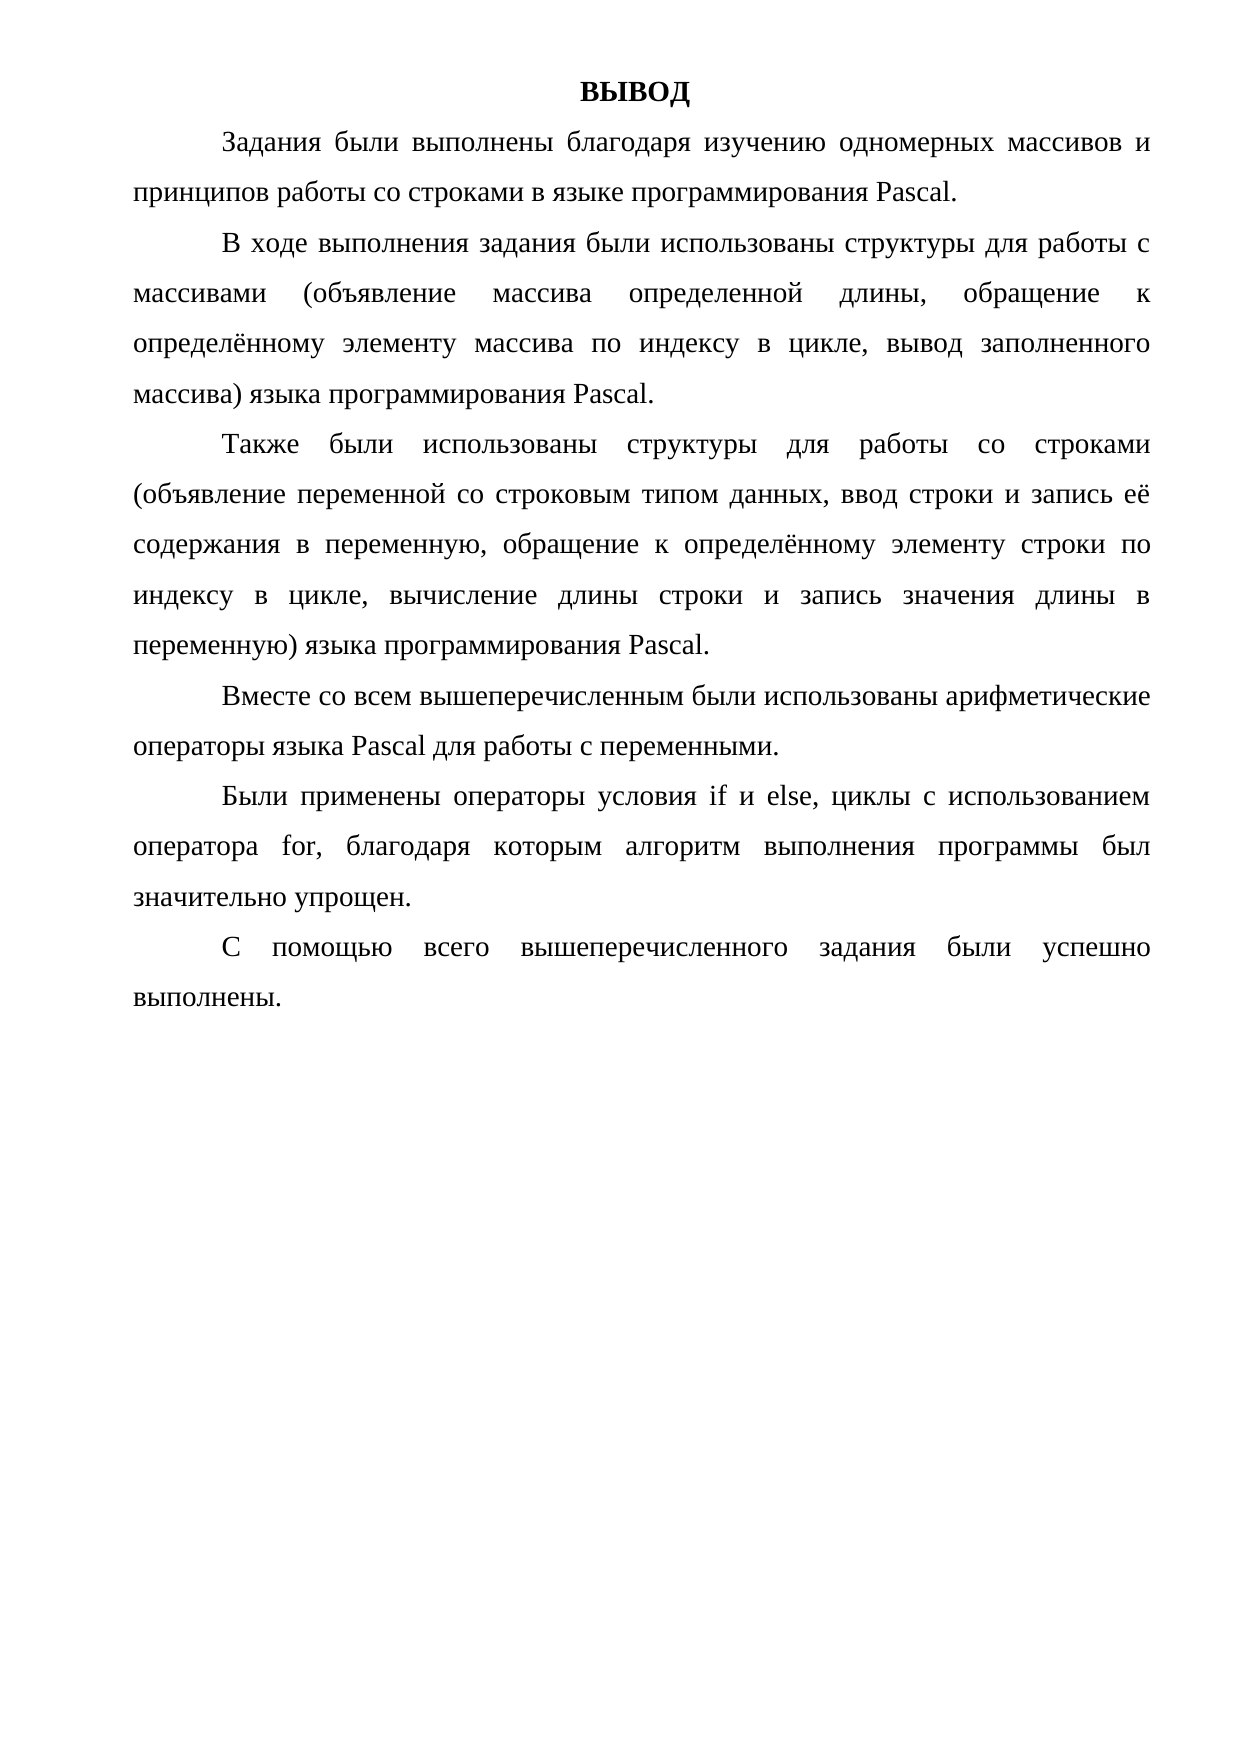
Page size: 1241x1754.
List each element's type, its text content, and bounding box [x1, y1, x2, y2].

list Были применены операторы условия if и else, циклы с использованием оператора for, благодаря которым алгоритм выполнения программы был значительно упрощен. [133, 778, 1152, 912]
list Вместе со всем вышеперечисленным были использованы арифметические операторы языка Pascal для работы с переменными. [133, 678, 1152, 761]
list Задания были выполнены благодаря изучению одномерных массивов и принципов работы со строками в языке программирования Pascal. [133, 124, 1152, 208]
list В ходе выполнения задания были использованы структуры для работы с массивами (объявление массива определенной длины, обращение к определённому элементу массива по индексу в цикле, вывод заполненного массива) языка программирования Pascal. [133, 225, 1152, 409]
list С помощью всего вышеперечисленного задания были успешно выполнены. [133, 929, 1152, 1013]
list ВЫВОД [0, 74, 1152, 107]
list Также были использованы структуры для работы со строками (объявление переменной со строковым типом данных, ввод строки и запись её содержания в переменную, обращение к определённому элементу строки по индексу в цикле, вычисление длины строки и запись значения длины в переменную) языка программирования Pascal. [133, 426, 1152, 661]
